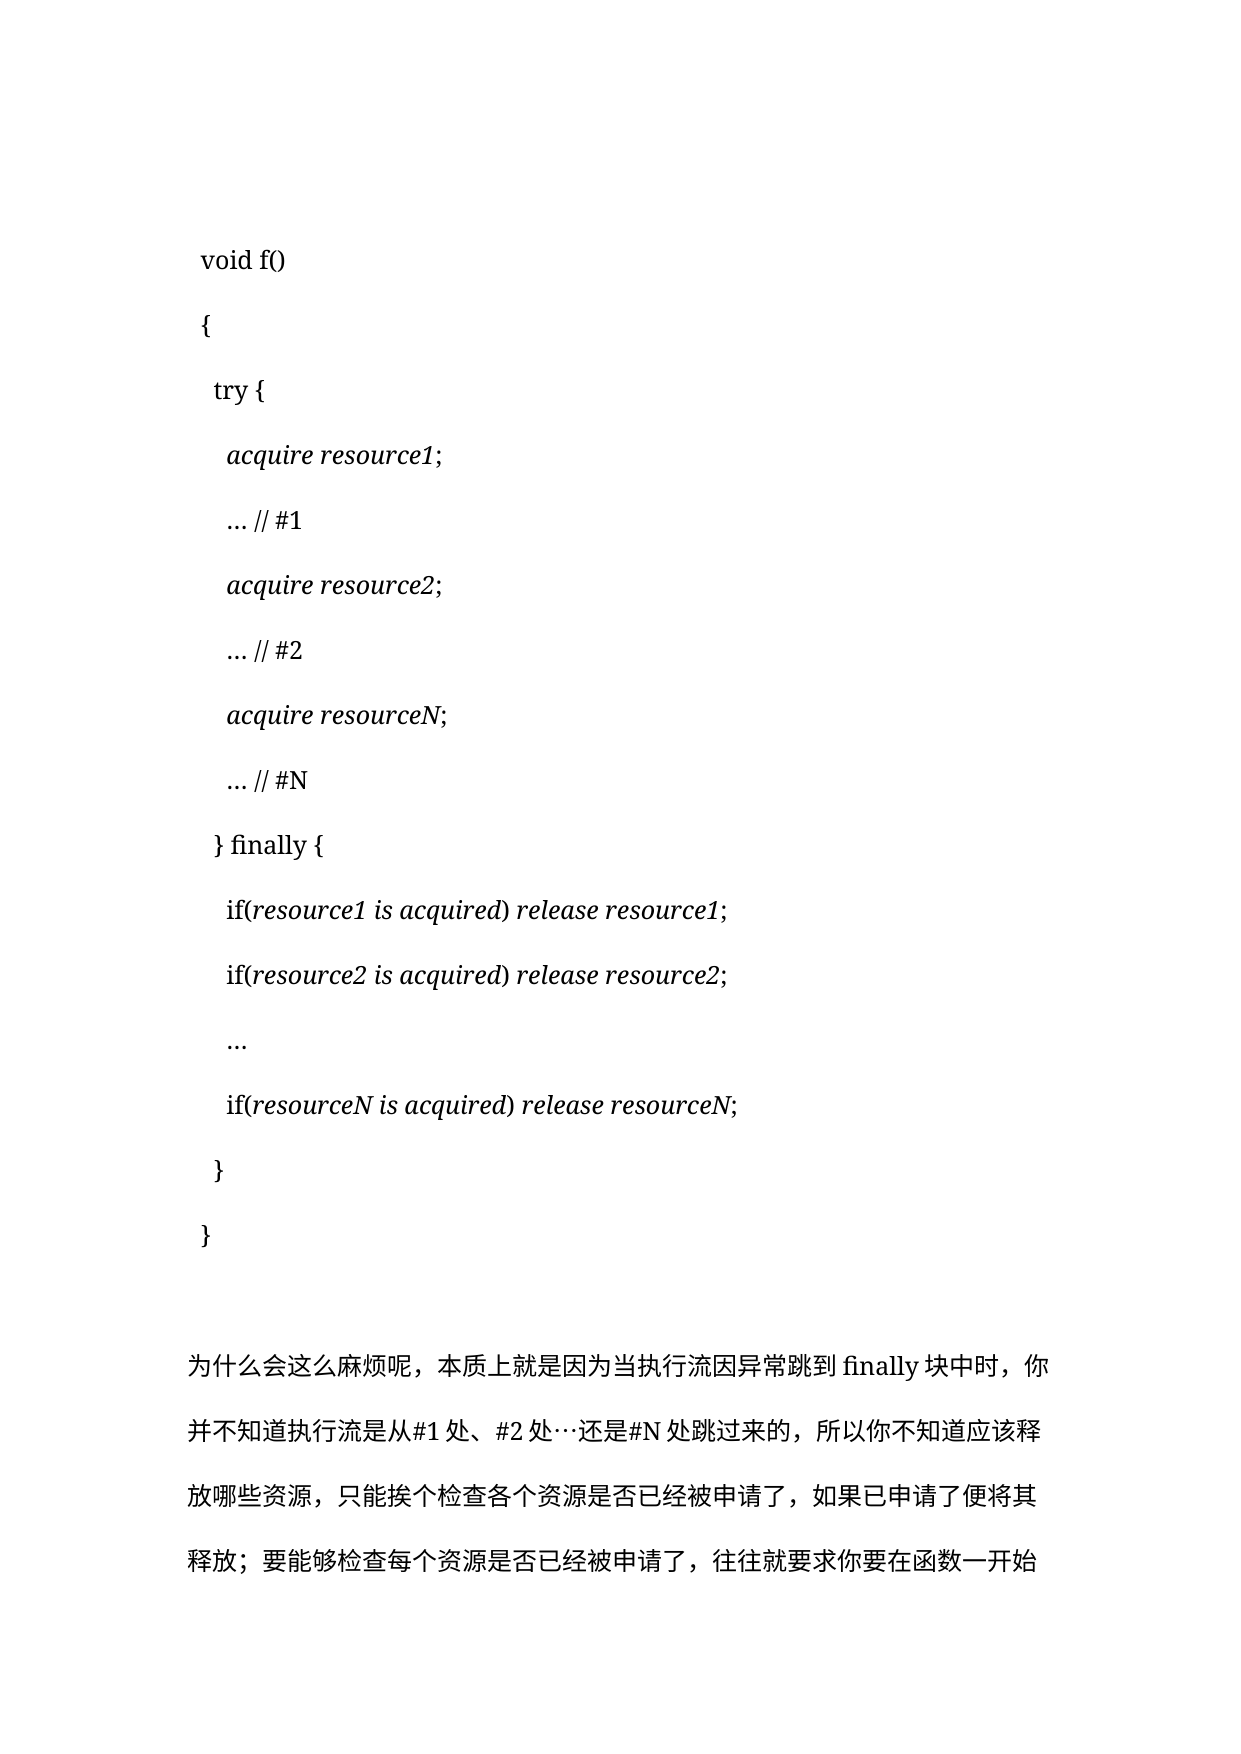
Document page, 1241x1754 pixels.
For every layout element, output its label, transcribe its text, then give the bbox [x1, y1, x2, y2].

text void f() { try { acquire resource1; … // #1 acquire resource2; … // #2 acquire resourceN; … // #N } finally { if(resource1 is acquired) release resource1; if(resource2 is acquired) release resource2; … if(resourceN is acquired) release resourceN; } } [187, 227, 1053, 1267]
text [187, 1332, 1053, 1592]
